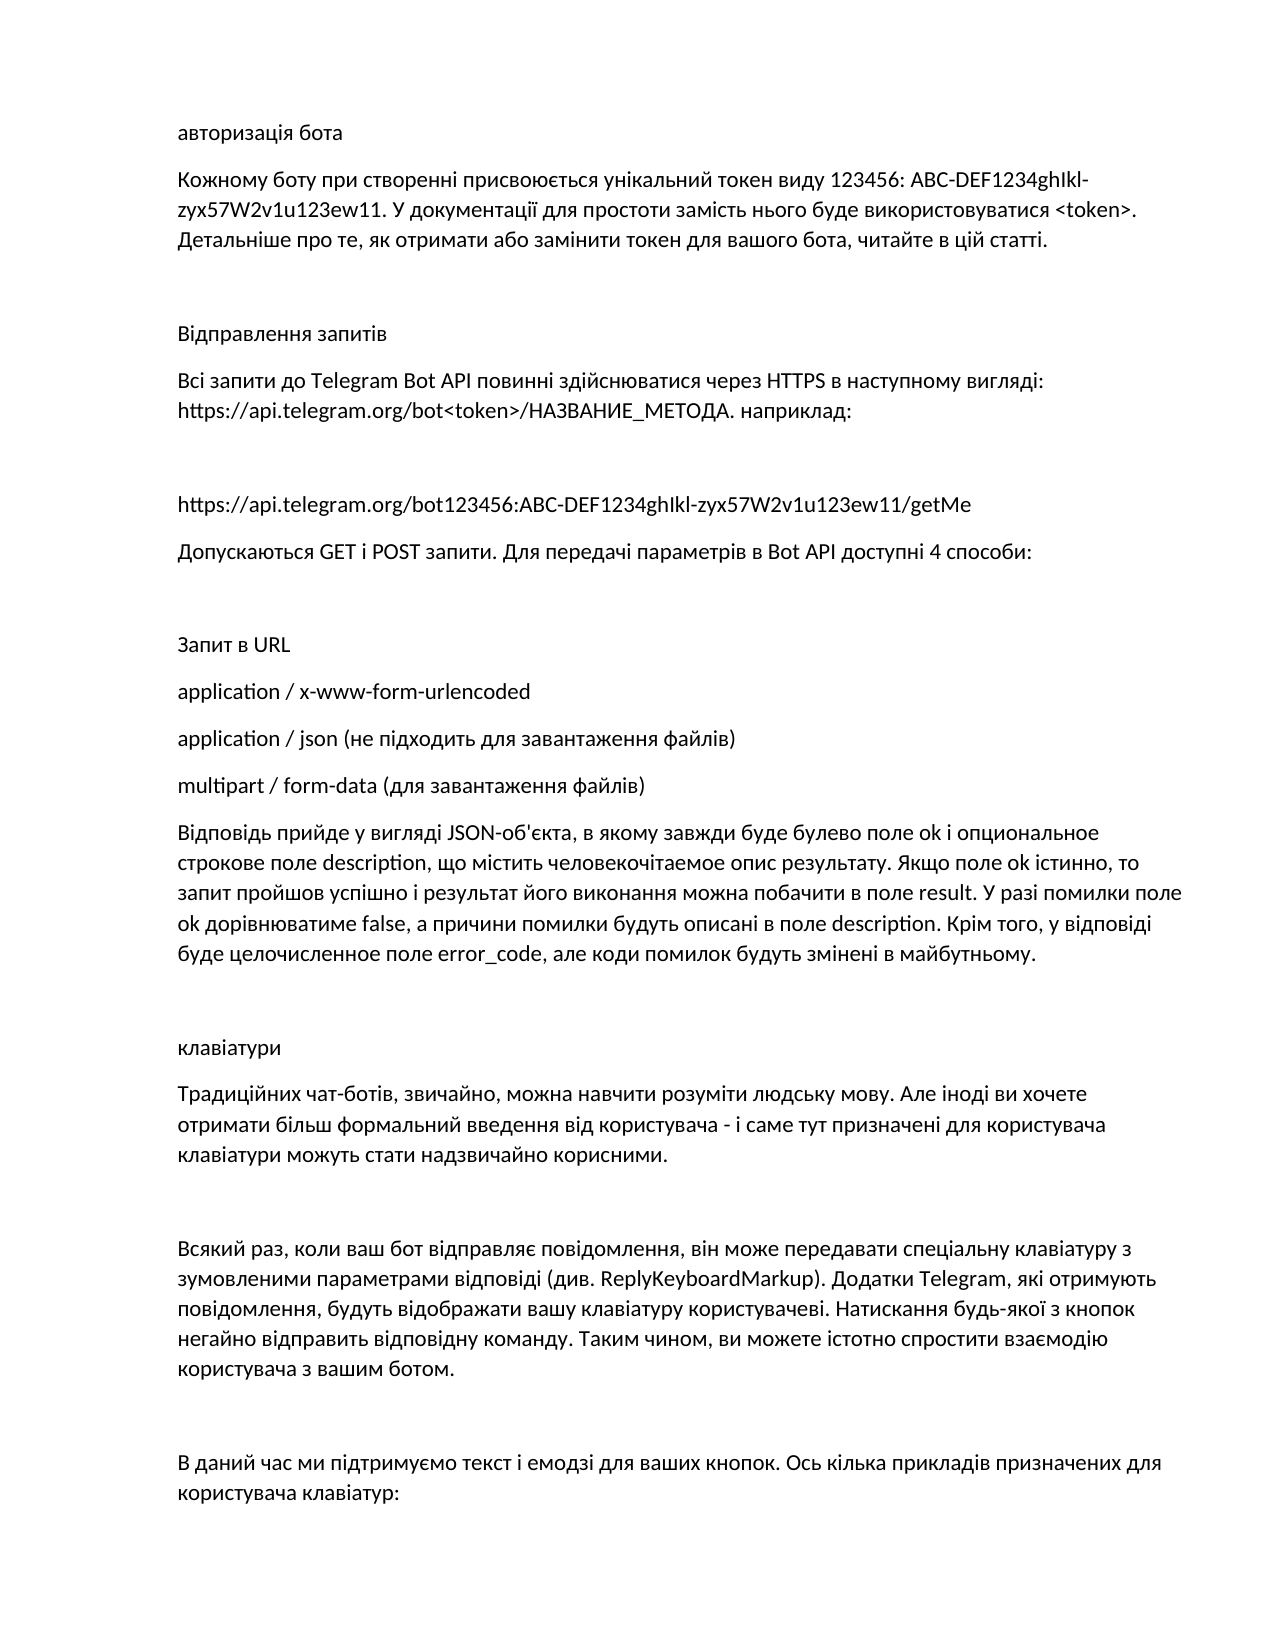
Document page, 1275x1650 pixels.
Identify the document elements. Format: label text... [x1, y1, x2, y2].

text Традиційних чат-ботів, звичайно, можна навчити розуміти людську мову. Але іноді ви хочете отримати більш формальний введення від користувача - і саме тут призначені для користувача клавіатури можуть стати надзвичайно корисними. [177, 1079, 1186, 1168]
text Всякий раз, коли ваш бот відправляє повідомлення, він може передавати спеціальну клавіатуру з зумовленими параметрами відповіді (див. ReplyKeyboardMarkup). Додатки Telegram, які отримують повідомлення, будуть відображати вашу клавіатуру користувачеві. Натискання будь-якої з кнопок негайно відправить відповідну команду. Таким чином, ви можете істотно спростити взаємодію користувача з вашим ботом. [177, 1234, 1186, 1383]
text application / json (не підходить для завантаження файлів) [177, 724, 1186, 752]
text Допускаються GET і POST запити. Для передачі параметрів в Bot API доступні 4 способи: [177, 537, 1186, 565]
text application / x-www-form-urlencoded [177, 677, 1186, 706]
text Запит в URL [177, 631, 1186, 659]
text multipart / form-data (для завантаження файлів) [177, 771, 1186, 799]
text https://api.telegram.org/bot123456:ABC-DEF1234ghIkl-zyx57W2v1u123ew11/getMe [177, 490, 1186, 518]
text авторизація бота [177, 118, 1186, 146]
text клавіатури [177, 1033, 1186, 1061]
text Кожному боту при створенні присвоюється унікальний токен виду 123456: ABC-DEF1234ghIkl-zyx57W2v1u123ew11. У документації для простоти замість нього буде використовуватися <token>. Детальніше про те, як отримати або замінити токен для вашого бота, читайте в цій статті. [177, 165, 1186, 253]
text Відправлення запитів [177, 319, 1186, 347]
text Відповідь прийде у вигляді JSON-об'єкта, в якому завжди буде булево поле ok і опциональное строкове поле description, що містить человекочітаемое опис результату. Якщо поле ok істинно, то запит пройшов успішно і результат його виконання можна побачити в поле result. У разі помилки поле ok дорівнюватиме false, а причини помилки будуть описані в поле description. Крім того, у відповіді буде целочисленное поле error_code, але коди помилок будуть змінені в майбутньому. [177, 818, 1186, 967]
text Всі запити до Telegram Bot API повинні здійснюватися через HTTPS в наступному вигляді: https://api.telegram.org/bot<token>/НАЗВАНИЕ_МЕТОДА. наприклад: [177, 366, 1186, 424]
text В даний час ми підтримуємо текст і емодзі для ваших кнопок. Ось кілька прикладів призначених для користувача клавіатур: [177, 1448, 1186, 1507]
